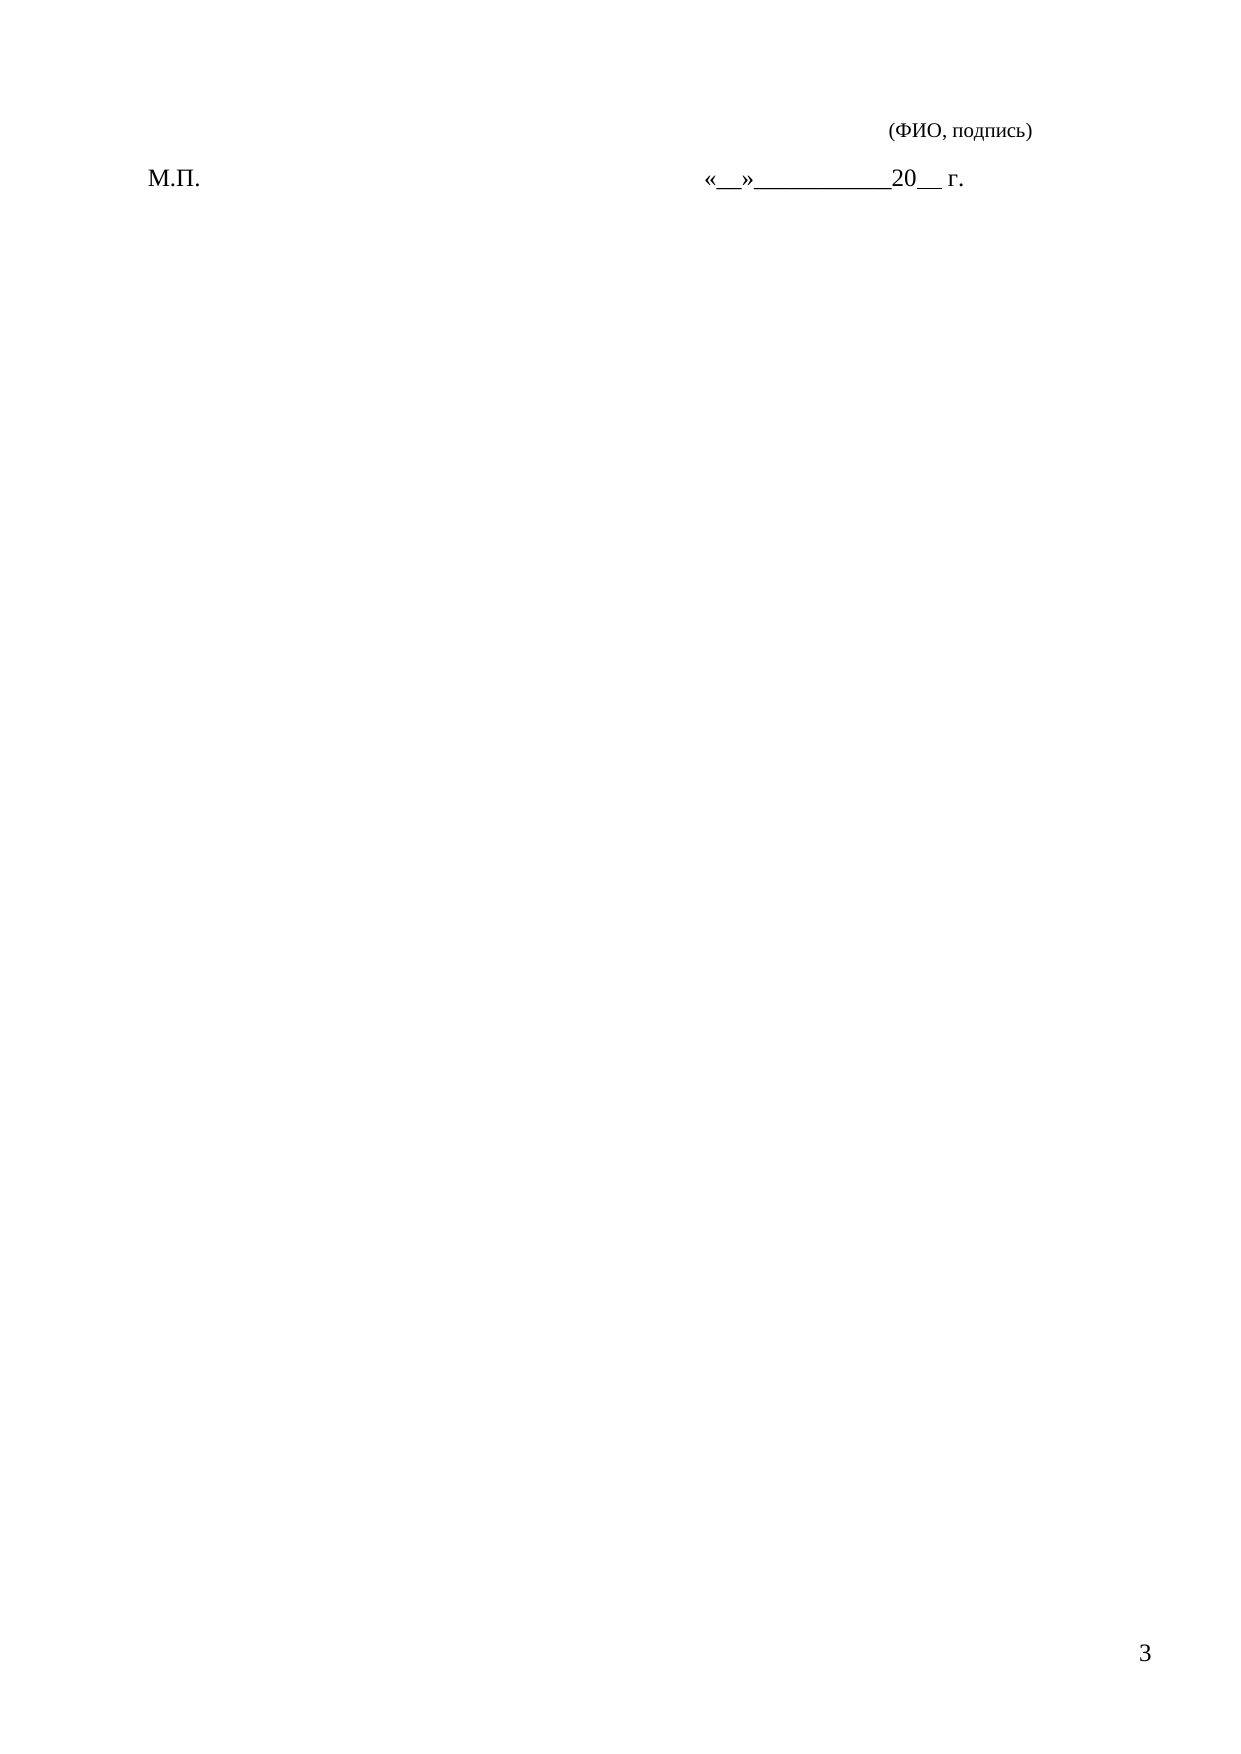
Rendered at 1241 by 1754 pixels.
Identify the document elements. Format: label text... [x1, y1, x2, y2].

text (ФИО, подпись) [148, 118, 1152, 142]
text М.П. «__»___________20 г. [148, 163, 1152, 192]
